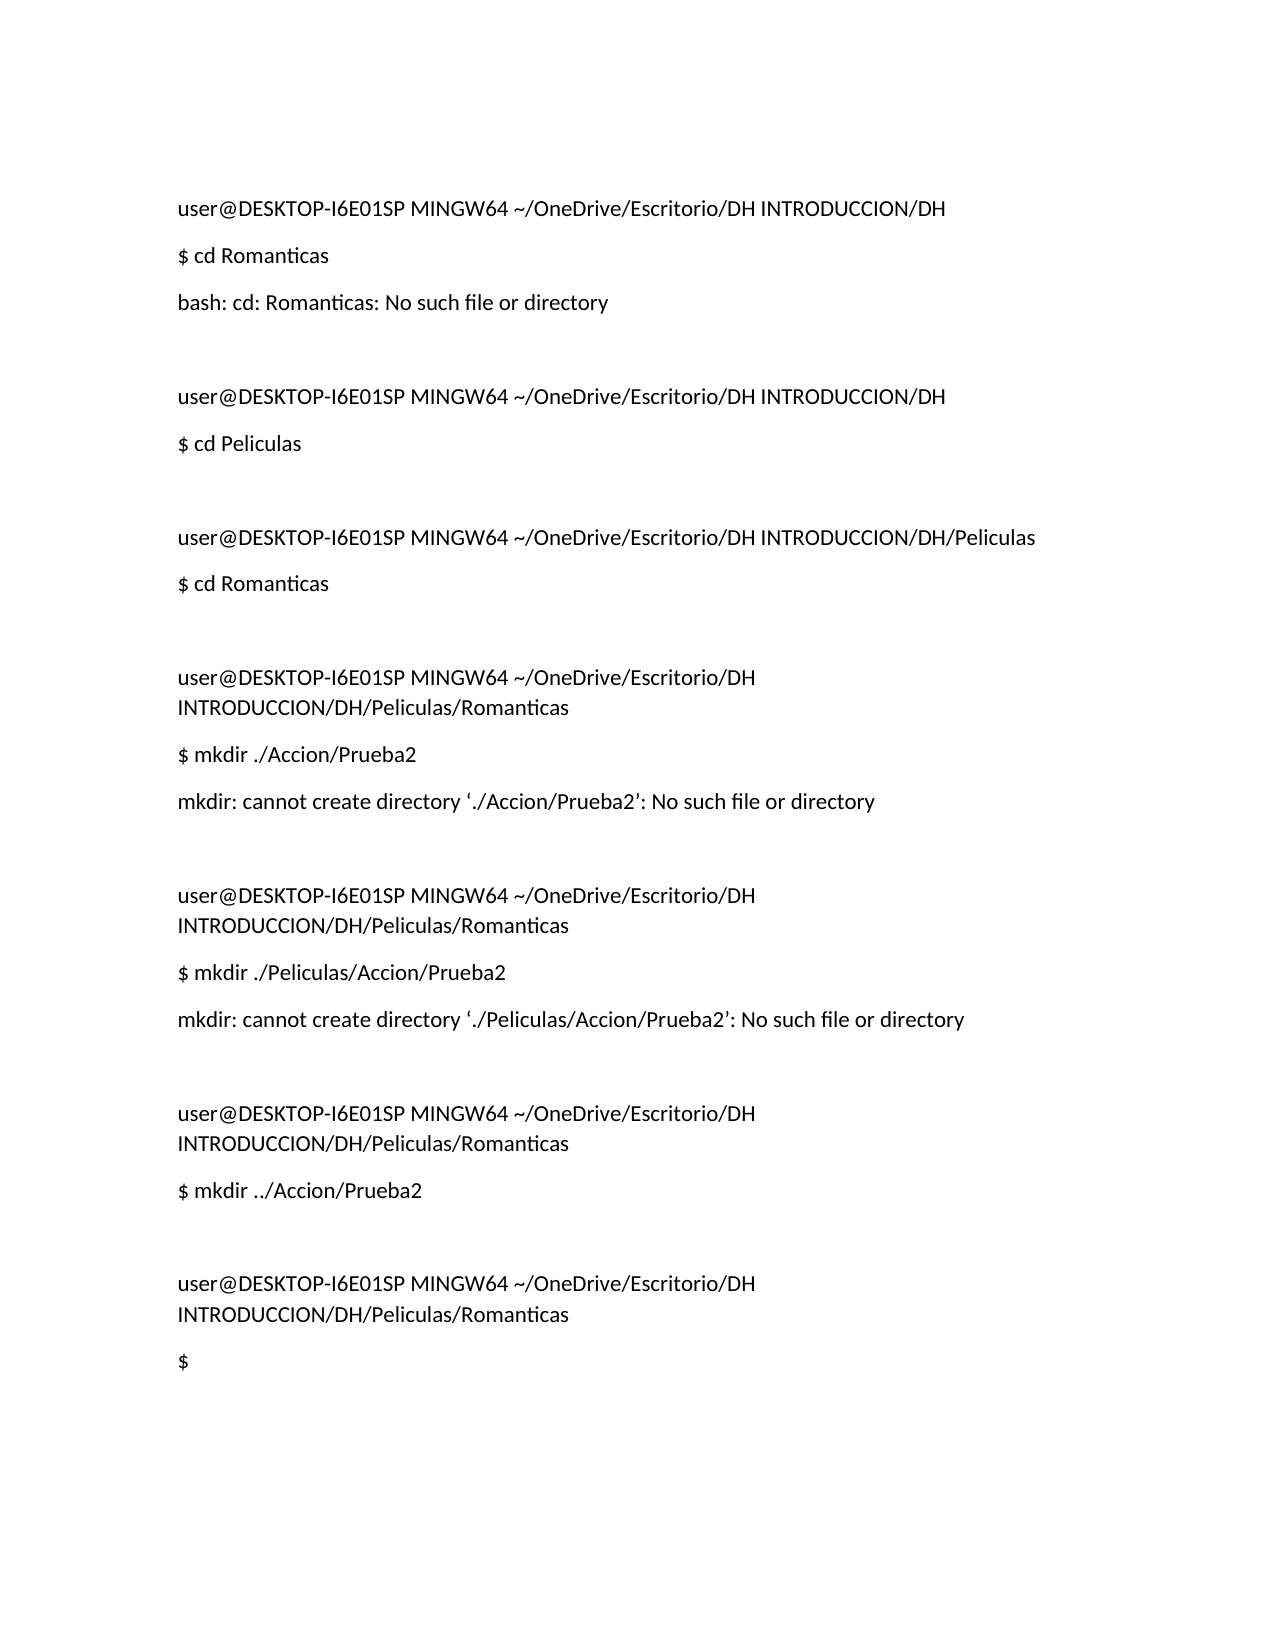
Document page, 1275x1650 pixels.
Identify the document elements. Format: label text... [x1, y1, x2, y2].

text user@DESKTOP-I6E01SP MINGW64 ~/OneDrive/Escritorio/DH INTRODUCCION/DH/Peliculas/Romanticas [177, 1269, 1098, 1328]
text user@DESKTOP-I6E01SP MINGW64 ~/OneDrive/Escritorio/DH INTRODUCCION/DH/Peliculas [177, 523, 1098, 551]
text user@DESKTOP-I6E01SP MINGW64 ~/OneDrive/Escritorio/DH INTRODUCCION/DH/Peliculas/Romanticas [177, 1099, 1098, 1157]
text bash: cd: Romanticas: No such file or directory [177, 288, 1098, 316]
text $ mkdir ./Accion/Prueba2 [177, 740, 1098, 768]
text mkdir: cannot create directory ‘./Peliculas/Accion/Prueba2’: No such file or directory [177, 1005, 1098, 1033]
text $ mkdir ./Peliculas/Accion/Prueba2 [177, 958, 1098, 986]
text $ cd Romanticas [177, 241, 1098, 269]
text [177, 382, 1098, 410]
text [177, 194, 1098, 222]
text $ cd Romanticas [177, 569, 1098, 597]
text user@DESKTOP-I6E01SP MINGW64 ~/OneDrive/Escritorio/DH INTRODUCCION/DH/Peliculas/Romanticas [177, 663, 1098, 721]
text user@DESKTOP-I6E01SP MINGW64 ~/OneDrive/Escritorio/DH INTRODUCCION/DH/Peliculas/Romanticas [177, 881, 1098, 939]
text $ mkdir ../Accion/Prueba2 [177, 1176, 1098, 1204]
text mkdir: cannot create directory ‘./Accion/Prueba2’: No such file or directory [177, 787, 1098, 815]
text $ [177, 1347, 1098, 1374]
text $ cd Peliculas [177, 429, 1098, 457]
